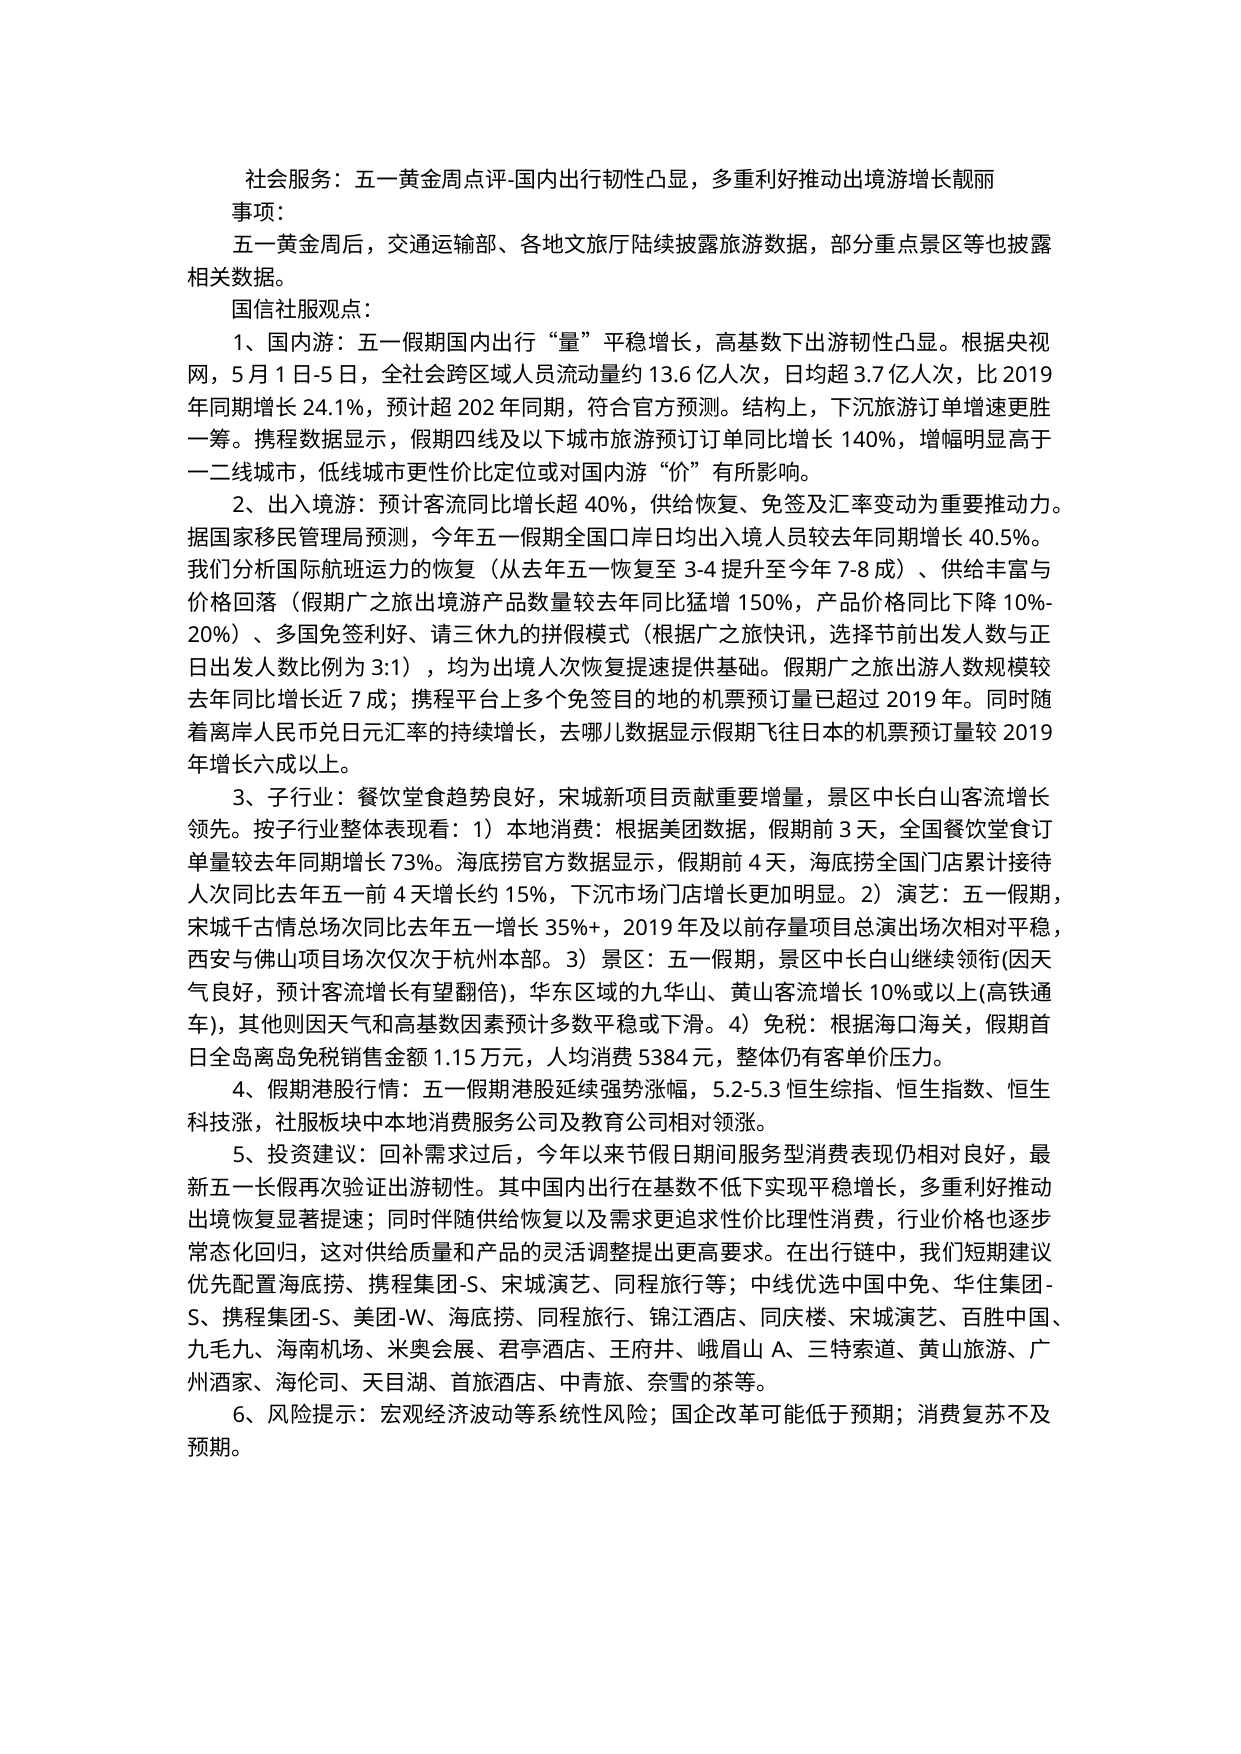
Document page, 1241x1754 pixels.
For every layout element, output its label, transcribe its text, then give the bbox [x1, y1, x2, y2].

text 1、国内游：五一假期国内出行“量”平稳增长，高基数下出游韧性凸显。根据央视网，5月1日-5日，全社会跨区域人员流动量约13.6亿人次，日均超3.7亿人次，比2019年同期增长24.1%，预计超202年同期，符合官方预测。结构上，下沉旅游订单增速更胜一筹。携程数据显示，假期四线及以下城市旅游预订订单同比增长140%，增幅明显高于一二线城市，低线城市更性价比定位或对国内游“价”有所影响。 [187, 324, 1053, 487]
text 3、子行业：餐饮堂食趋势良好，宋城新项目贡献重要增量，景区中长白山客流增长领先。按子行业整体表现看：1）本地消费：根据美团数据，假期前3天，全国餐饮堂食订单量较去年同期增长73%。海底捞官方数据显示，假期前4天，海底捞全国门店累计接待人次同比去年五一前4天增长约15%，下沉市场门店增长更加明显。2）演艺：五一假期，宋城千古情总场次同比去年五一增长35%+，2019年及以前存量项目总演出场次相对平稳，西安与佛山项目场次仅次于杭州本部。3）景区：五一假期，景区中长白山继续领衔(因天气良好，预计客流增长有望翻倍)，华东区域的九华山、黄山客流增长10%或以上(高铁通车)，其他则因天气和高基数因素预计多数平稳或下滑。4）免税：根据海口海关，假期首日全岛离岛免税销售金额1.15万元，人均消费5384元，整体仍有客单价压力。 [187, 779, 1053, 1072]
text 6、风险提示：宏观经济波动等系统性风险；国企改革可能低于预期；消费复苏不及预期。 [187, 1397, 1053, 1462]
text 五一黄金周后，交通运输部、各地文旅厅陆续披露旅游数据，部分重点景区等也披露相关数据。 [187, 227, 1053, 292]
text 2、出入境游：预计客流同比增长超40%，供给恢复、免签及汇率变动为重要推动力。据国家移民管理局预测，今年五一假期全国口岸日均出入境人员较去年同期增长40.5%。我们分析国际航班运力的恢复（从去年五一恢复至3-4提升至今年7-8成）、供给丰富与价格回落（假期广之旅出境游产品数量较去年同比猛增150%，产品价格同比下降10%-20%）、多国免签利好、请三休九的拼假模式（根据广之旅快讯，选择节前出发人数与正日出发人数比例为3:1），均为出境人次恢复提速提供基础。假期广之旅出游人数规模较去年同比增长近7成；携程平台上多个免签目的地的机票预订量已超过2019年。同时随着离岸人民币兑日元汇率的持续增长，去哪儿数据显示假期飞往日本的机票预订量较2019年增长六成以上。 [187, 487, 1053, 779]
text 国信社服观点： [187, 292, 1053, 324]
text 事项： [187, 194, 1053, 227]
text 社会服务：五一黄金周点评-国内出行韧性凸显，多重利好推动出境游增长靓丽 [187, 162, 1053, 194]
text 5、投资建议：回补需求过后，今年以来节假日期间服务型消费表现仍相对良好，最新五一长假再次验证出游韧性。其中国内出行在基数不低下实现平稳增长，多重利好推动出境恢复显著提速；同时伴随供给恢复以及需求更追求性价比理性消费，行业价格也逐步常态化回归，这对供给质量和产品的灵活调整提出更高要求。在出行链中，我们短期建议优先配置海底捞、携程集团-S、宋城演艺、同程旅行等；中线优选中国中免、华住集团-S、携程集团-S、美团-W、海底捞、同程旅行、锦江酒店、同庆楼、宋城演艺、百胜中国、九毛九、海南机场、米奥会展、君亭酒店、王府井、峨眉山A、三特索道、黄山旅游、广州酒家、海伦司、天目湖、首旅酒店、中青旅、奈雪的茶等。 [187, 1137, 1053, 1397]
text 4、假期港股行情：五一假期港股延续强势涨幅，5.2-5.3恒生综指、恒生指数、恒生科技涨，社服板块中本地消费服务公司及教育公司相对领涨。 [187, 1072, 1053, 1137]
